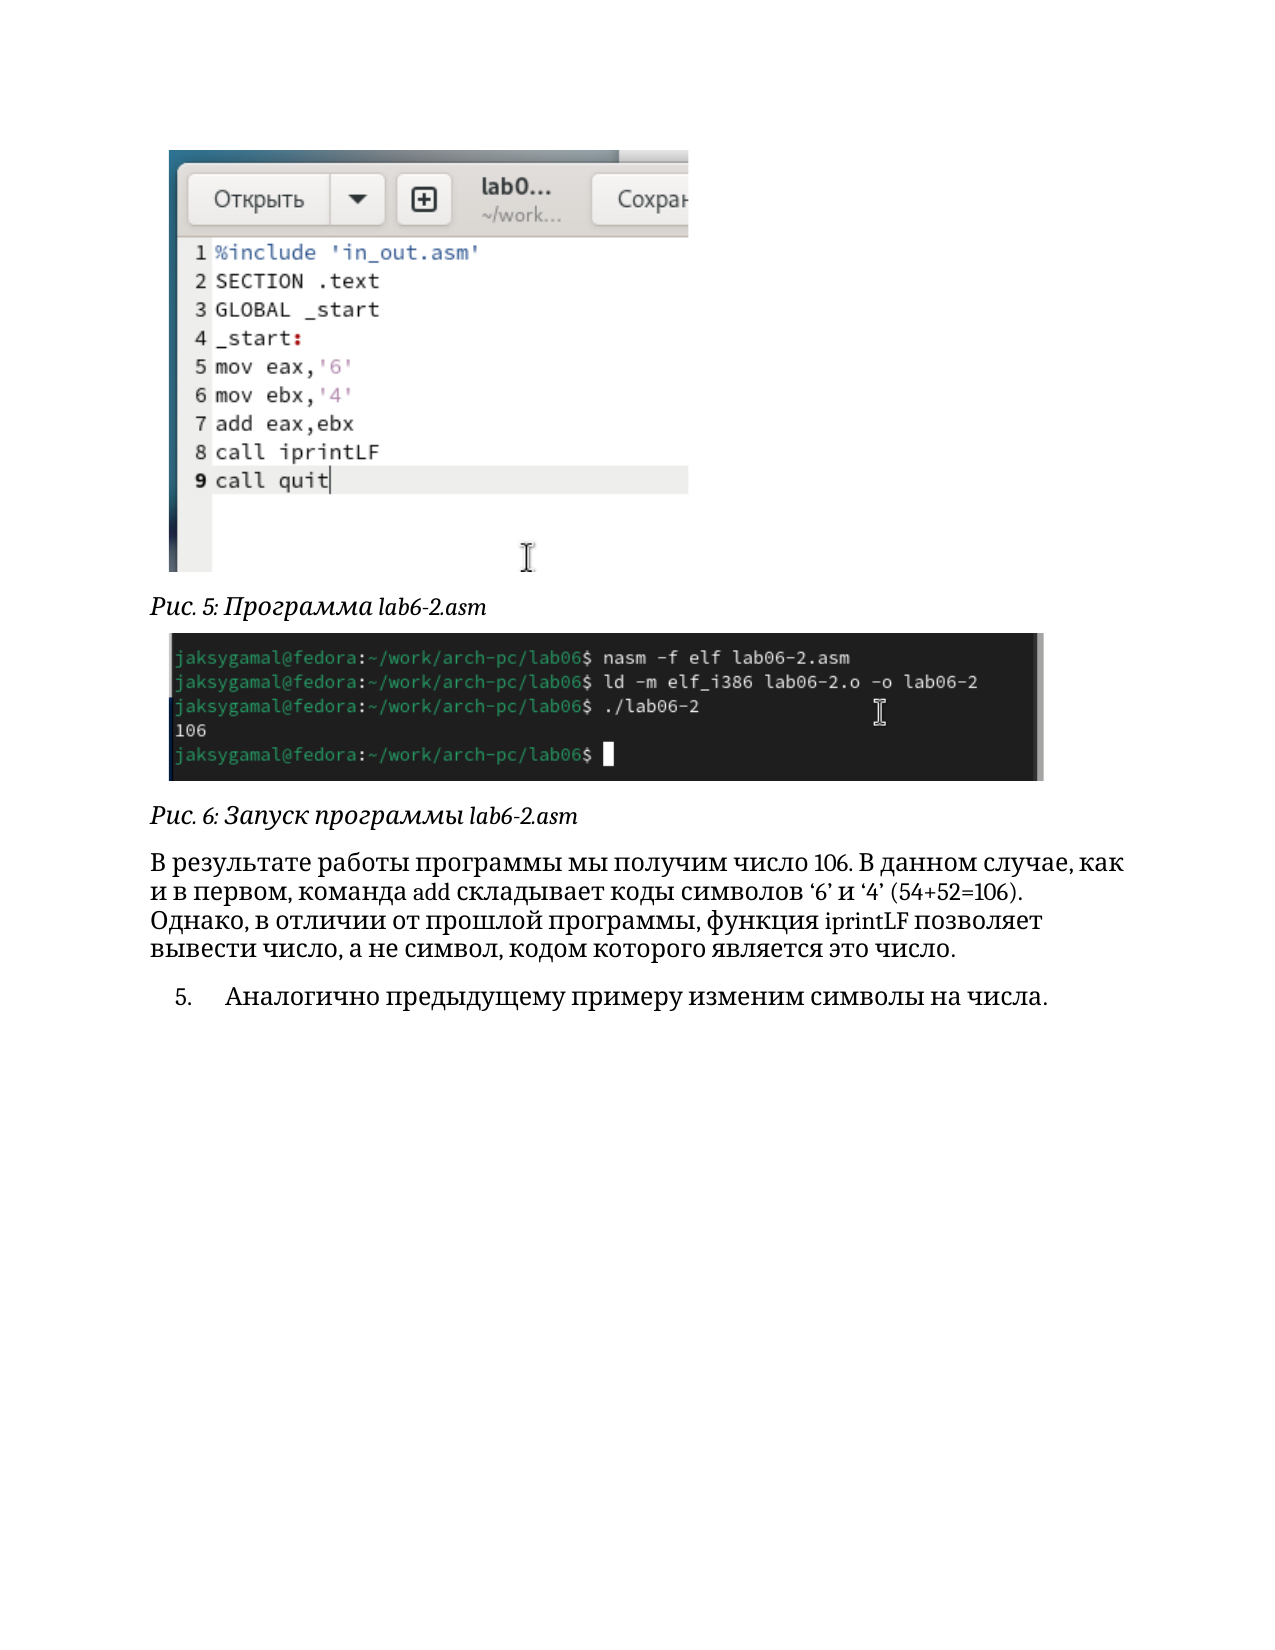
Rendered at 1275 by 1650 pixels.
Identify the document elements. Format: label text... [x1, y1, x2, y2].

text Рис. 6: Запуск программы lab6-2.asm [150, 802, 1125, 830]
picture [168, 633, 1044, 781]
text Рис. 5: Программа lab6-2.asm [150, 592, 1125, 621]
picture [168, 150, 689, 572]
text В результате работы программы мы получим число 106. В данном случае, как и в первом, команда add складывает коды символов ‘6’ и ‘4’ (54+52=106). Однако, в отличии от прошлой программы, функция iprintLF позволяет вывести число, а не символ, кодом которого является это число. [150, 849, 1125, 964]
list Аналогично предыдущему примеру изменим символы на числа. [175, 983, 1125, 1012]
